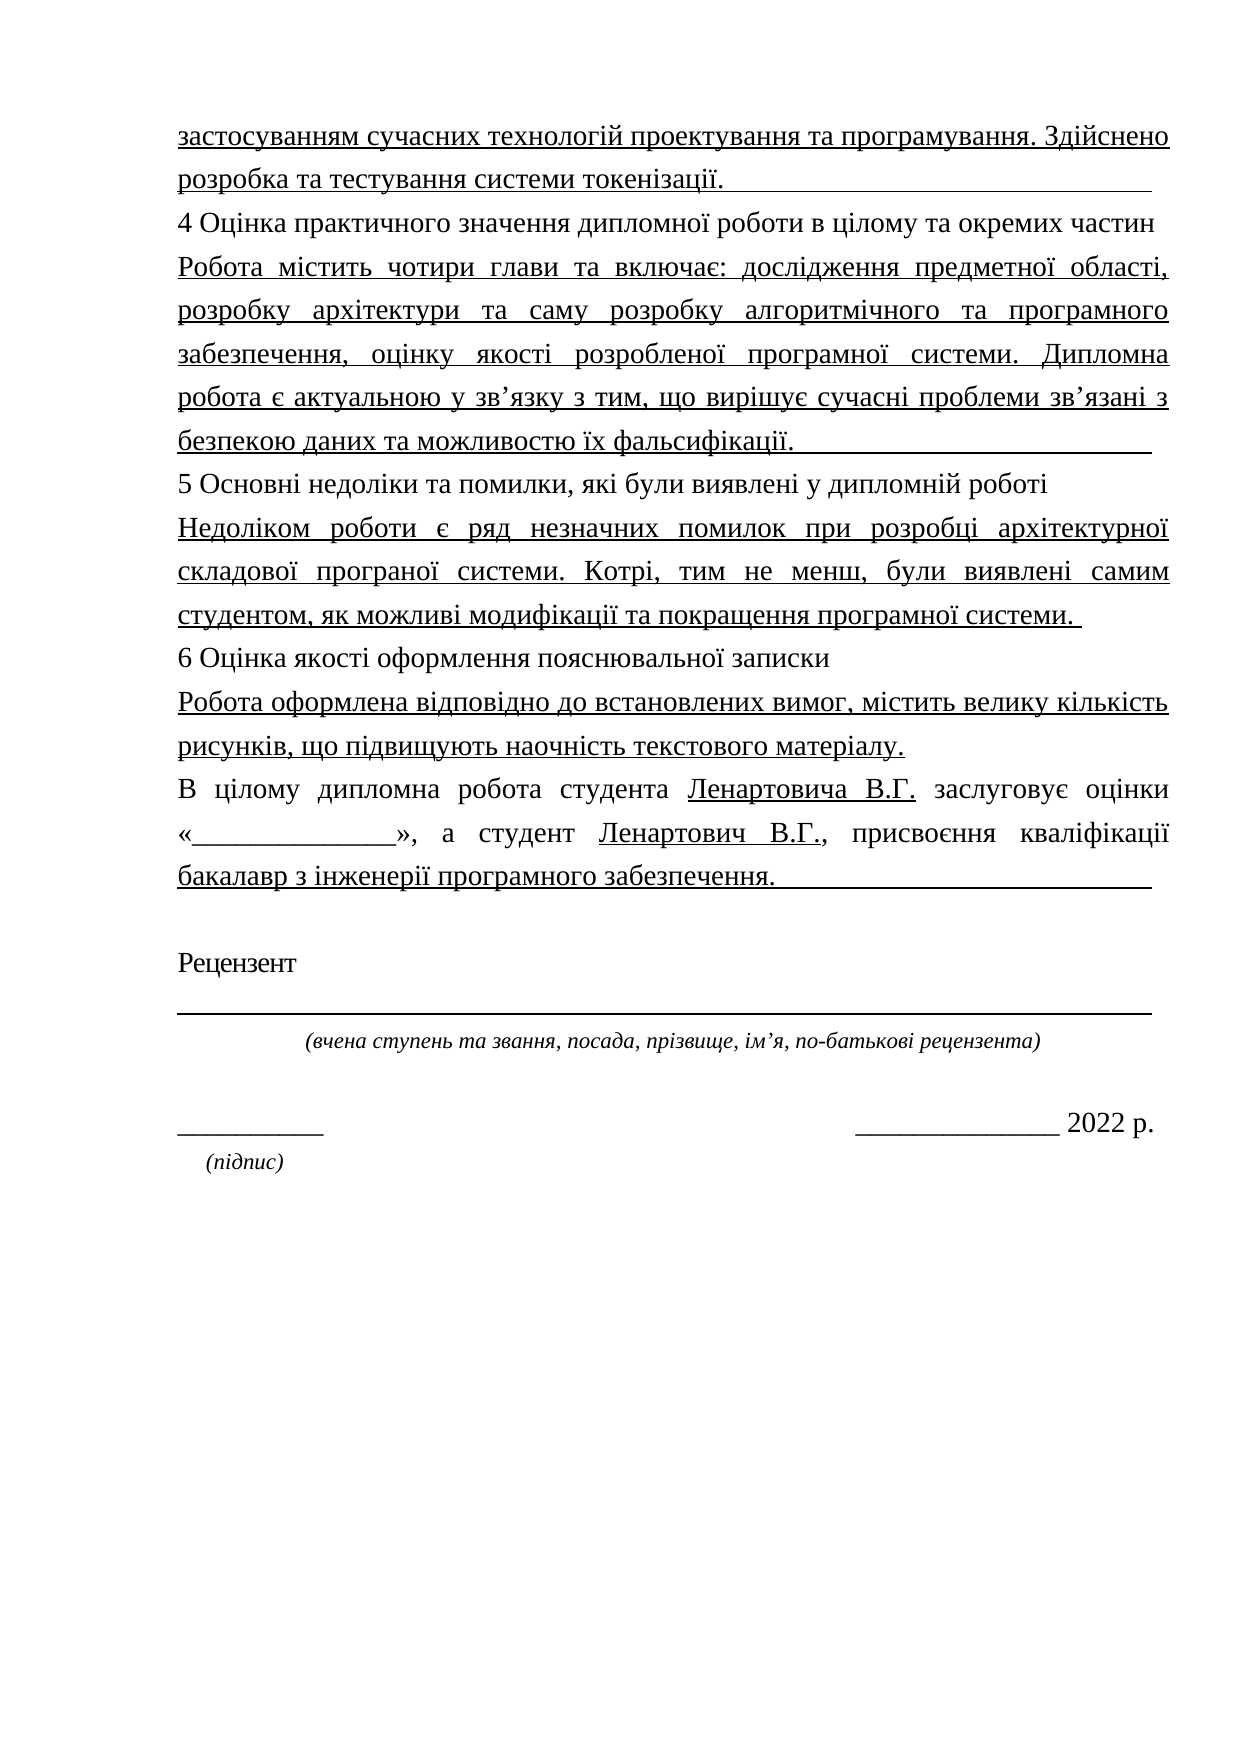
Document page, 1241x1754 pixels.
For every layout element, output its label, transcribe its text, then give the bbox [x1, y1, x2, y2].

text 4 Оцінка практичного значення дипломної роботи в цілому та окремих частин [177, 205, 1169, 239]
text __________ ______________ 2022 р. [177, 1105, 1169, 1138]
text Робота містить чотири глави та включає: дослідження предметної області, розробку архітектури та саму розробку алгоритмічного та програмного забезпечення, оцінку якості розробленої програмної системи. Дипломна робота є актуальною у зв’язку з тим, що вирішує сучасні проблеми зв’язані з безпекою даних та можливостю їх фальсифікації. [177, 279, 1169, 321]
text В цілому дипломна робота студента Ленартовича В.Г. заслуговує оцінки «______________», а студент Ленартович В.Г., присвоєння кваліфікації бакалавр з інженерії програмного забезпечення. [177, 771, 1169, 892]
text (підпис) [177, 1148, 1169, 1174]
text Недоліком роботи є ряд незначних помилок при розробці архітектурної складової програної системи. Котрі, тим не менш, були виявлені самим студентом, як можливі модифікації та покращення програмної системи. [177, 510, 1169, 539]
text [177, 118, 1169, 147]
text 6 Оцінка якості оформлення пояснювальної записки [177, 641, 1169, 674]
text Робота оформлена відповідно до встановлених вимог, містить велику кількість рисунків, що підвищують наочність текстового матеріалу. [177, 714, 1169, 761]
text Недоліком роботи є ряд незначних помилок при розробці архітектурної складової програної системи. Котрі, тим не менш, були виявлені самим студентом, як можливі модифікації та покращення програмної системи. [177, 584, 1169, 631]
text 5 Основні недоліки та помилки, які були виявлені у дипломній роботі [177, 466, 1169, 500]
text (вчена ступень та звання, посада, прізвище, ім’я, по-батькові рецензента) [177, 1027, 1169, 1053]
text Рецензент [177, 945, 1169, 979]
text Робота містить чотири глави та включає: дослідження предметної області, розробку архітектури та саму розробку алгоритмічного та програмного забезпечення, оцінку якості розробленої програмної системи. Дипломна робота є актуальною у зв’язку з тим, що вирішує сучасні проблеми зв’язані з безпекою даних та можливостю їх фальсифікації. [177, 322, 1169, 365]
text Недоліком роботи є ряд незначних помилок при розробці архітектурної складової програної системи. Котрі, тим не менш, були виявлені самим студентом, як можливі модифікації та покращення програмної системи. [177, 540, 1169, 583]
text Робота містить чотири глави та включає: дослідження предметної області, розробку архітектури та саму розробку алгоритмічного та програмного забезпечення, оцінку якості розробленої програмної системи. Дипломна робота є актуальною у зв’язку з тим, що вирішує сучасні проблеми зв’язані з безпекою даних та можливостю їх фальсифікації. [177, 249, 1169, 278]
text Робота містить чотири глави та включає: дослідження предметної області, розробку архітектури та саму розробку алгоритмічного та програмного забезпечення, оцінку якості розробленої програмної системи. Дипломна робота є актуальною у зв’язку з тим, що вирішує сучасні проблеми зв’язані з безпекою даних та можливостю їх фальсифікації. [177, 366, 1169, 408]
text Робота оформлена відповідно до встановлених вимог, містить велику кількість рисунків, що підвищують наочність текстового матеріалу. [177, 684, 1169, 713]
text Робота містить чотири глави та включає: дослідження предметної області, розробку архітектури та саму розробку алгоритмічного та програмного забезпечення, оцінку якості розробленої програмної системи. Дипломна робота є актуальною у зв’язку з тим, що вирішує сучасні проблеми зв’язані з безпекою даних та можливостю їх фальсифікації. [177, 409, 1169, 456]
